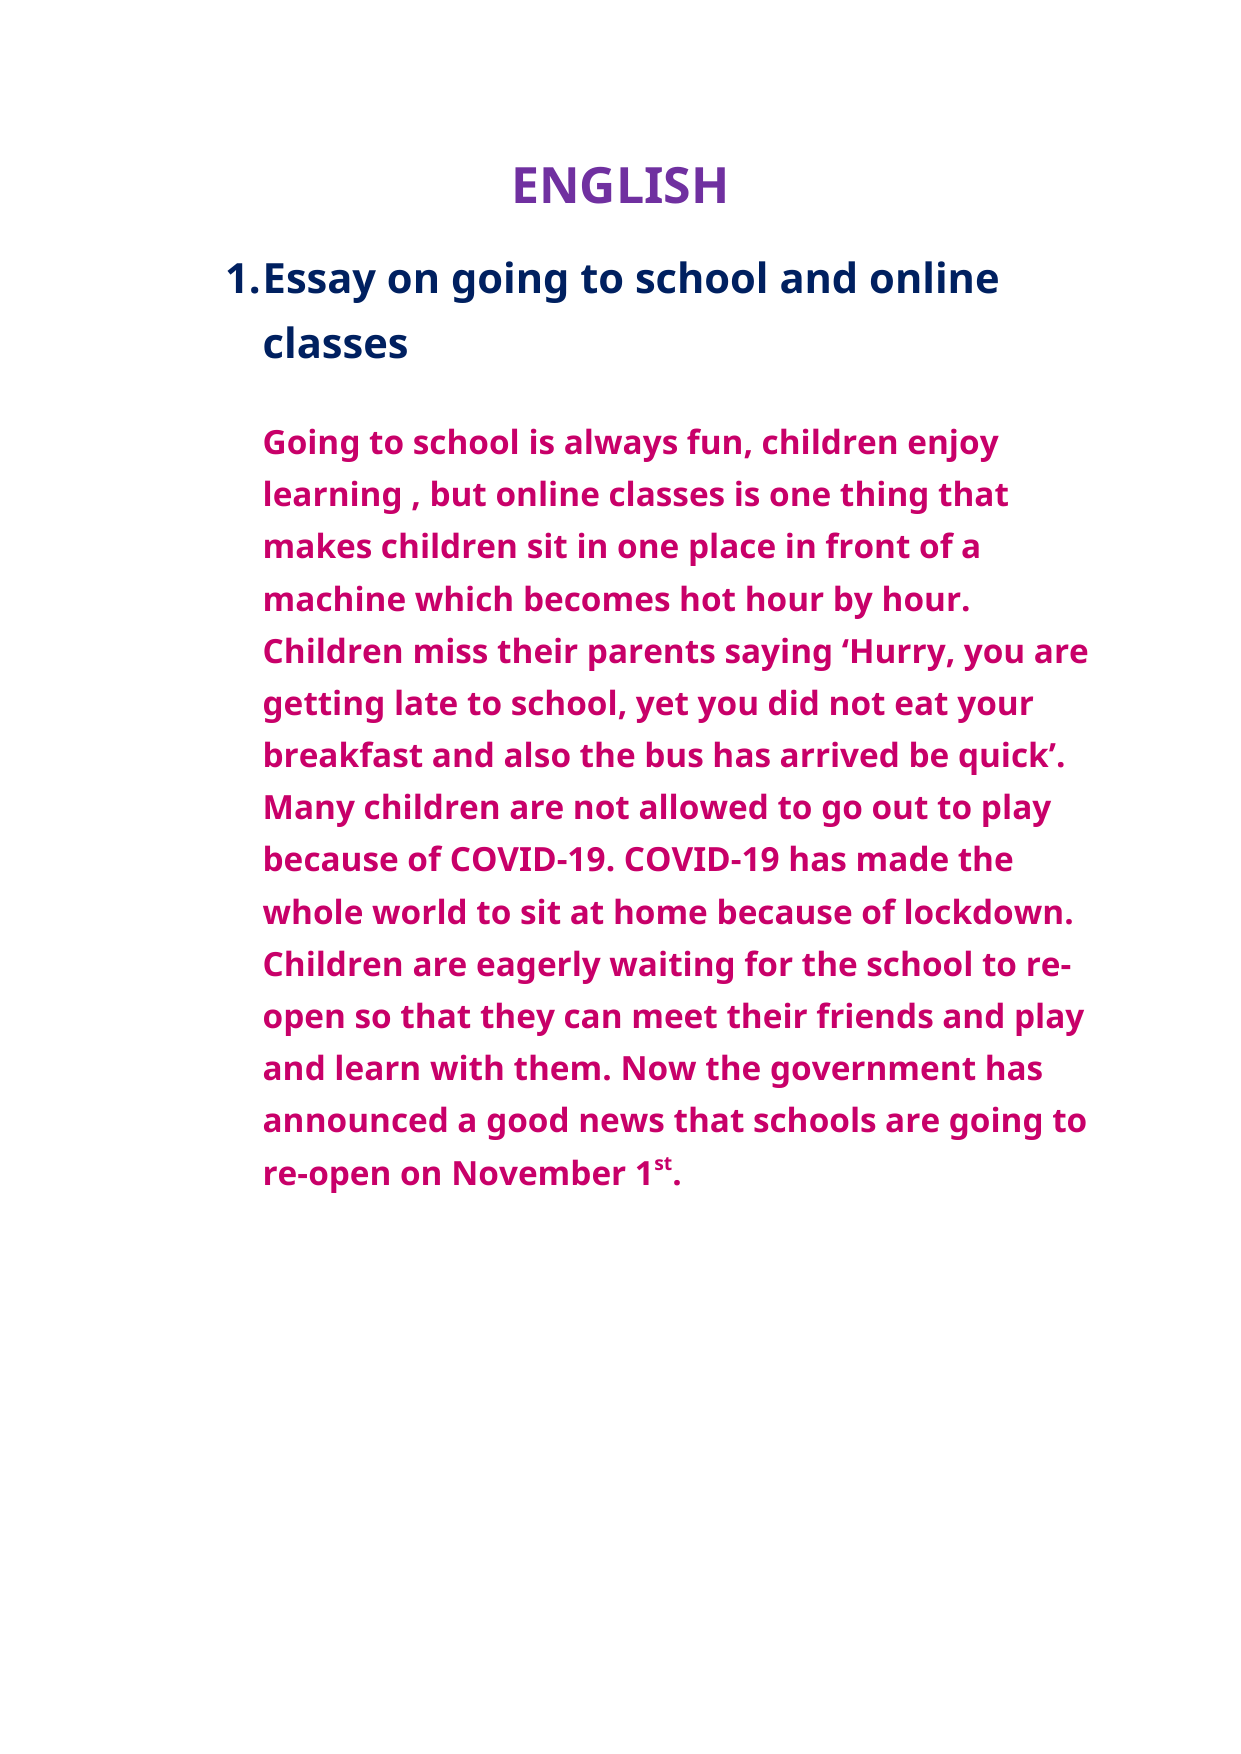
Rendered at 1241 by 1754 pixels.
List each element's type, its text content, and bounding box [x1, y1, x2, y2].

list Essay on going to school and online classes [225, 249, 1090, 371]
list Going to school is always fun, children enjoy learning , but online classes is one thing that makes children sit in one place in front of a machine which becomes hot hour by hour. Children miss their parents saying ‘Hurry, you are getting late to school, yet you did not eat your breakfast and also the bus has arrived be quick’. Many children are not allowed to go out to play because of COVID-19. COVID-19 has made the whole world to sit at home because of lockdown. Children are eagerly waiting for the school to re-open so that they can meet their friends and play and learn with them. Now the government has announced a good news that schools are going to re-open on November 1st. [262, 419, 1090, 1195]
text ENGLISH [150, 150, 1090, 218]
